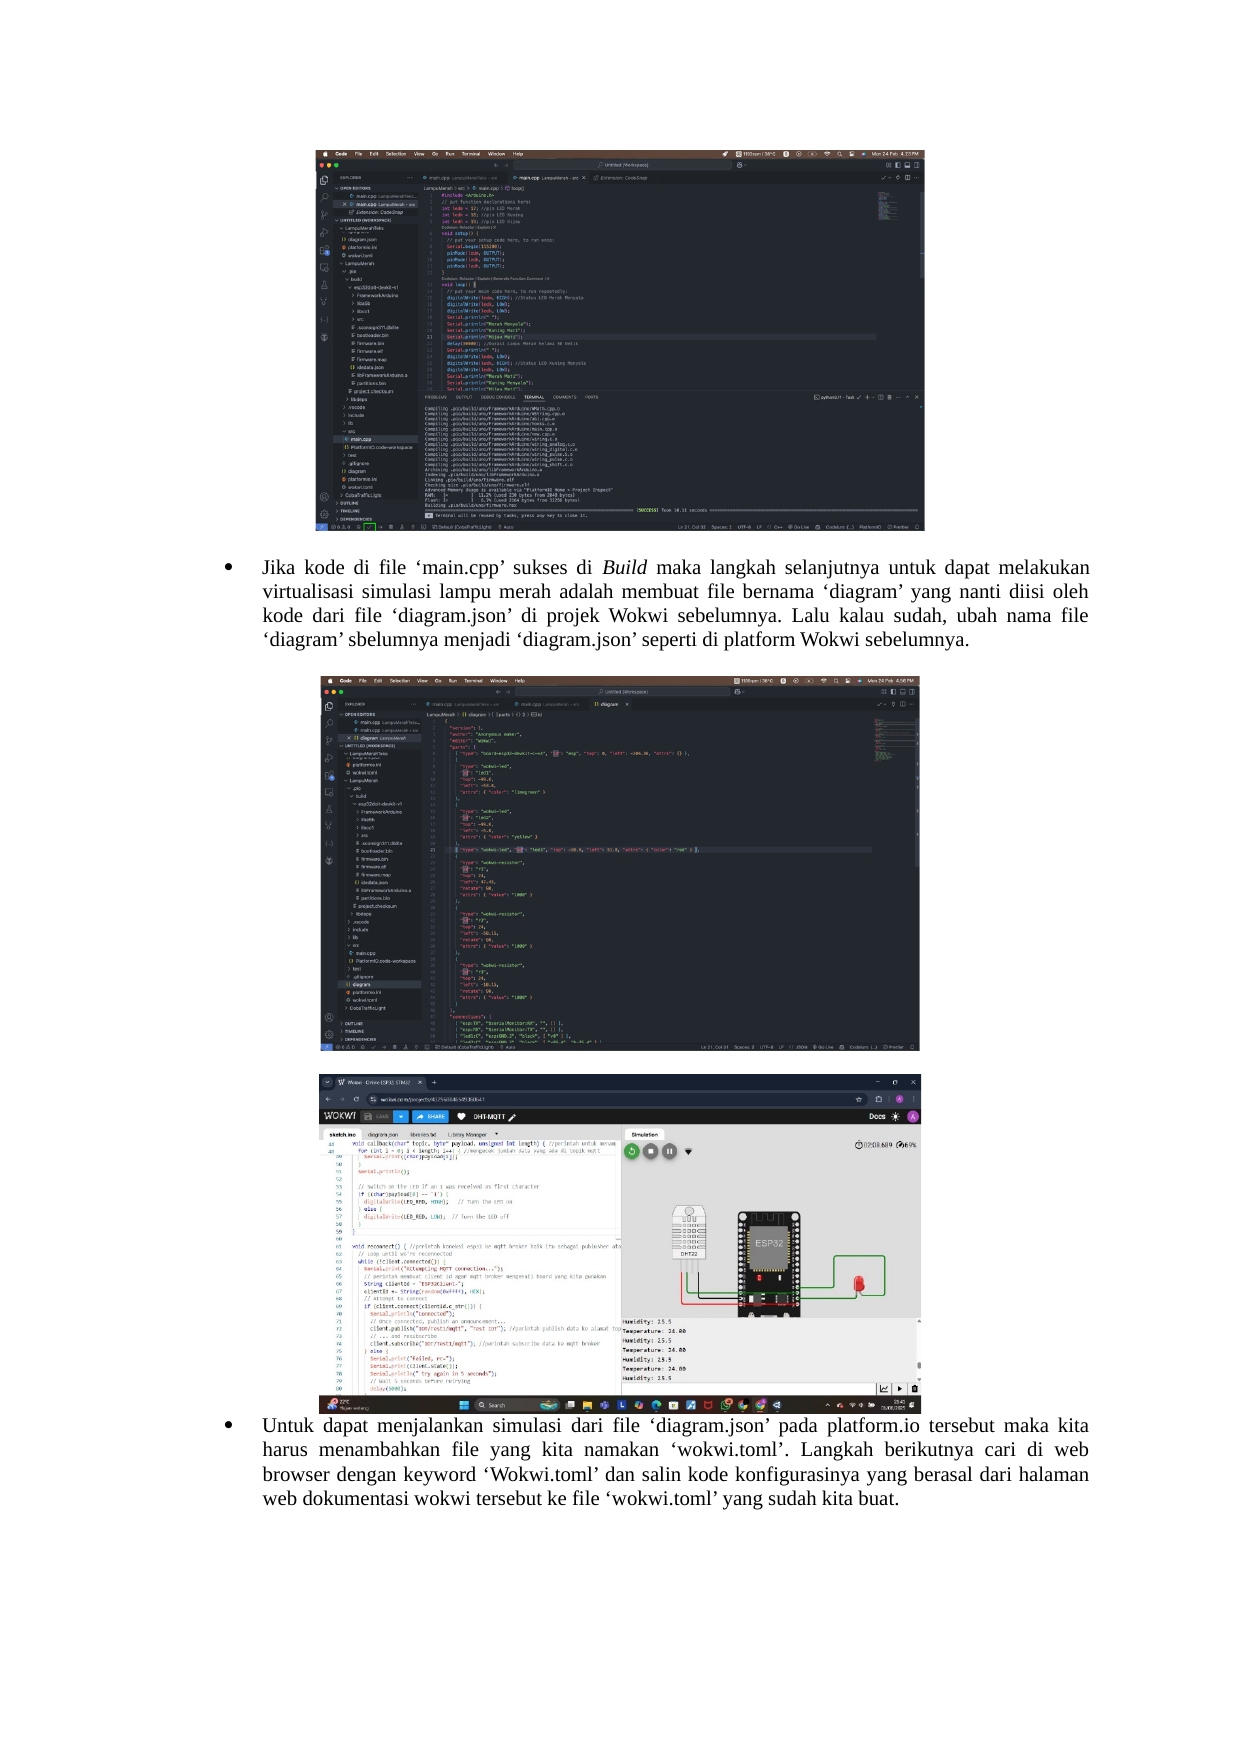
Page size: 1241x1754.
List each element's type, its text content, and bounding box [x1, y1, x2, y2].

picture [315, 150, 925, 531]
picture [319, 1074, 922, 1414]
list Untuk dapat menjalankan simulasi dari file ‘diagram.json’ pada platform.io tersebut maka kita harus menambahkan file yang kita namakan ‘wokwi.toml’. Langkah berikutnya cari di web browser dengan keyword ‘Wokwi.toml’ dan salin kode konfigurasinya yang berasal dari halaman web dokumentasi wokwi tersebut ke file ‘wokwi.toml’ yang sudah kita buat. [225, 1413, 1090, 1509]
list Jika kode di file ‘main.cpp’ sukses di Build maka langkah selanjutnya untuk dapat melakukan virtualisasi simulasi lampu merah adalah membuat file bernama ‘diagram’ yang nanti diisi oleh kode dari file ‘diagram.json’ di projek Wokwi sebelumnya. Lalu kalau sudah, ubah nama file ‘diagram’ sbelumnya menjadi ‘diagram.json’ seperti di platform Wokwi sebelumnya. [225, 555, 1090, 651]
picture [320, 676, 920, 1051]
